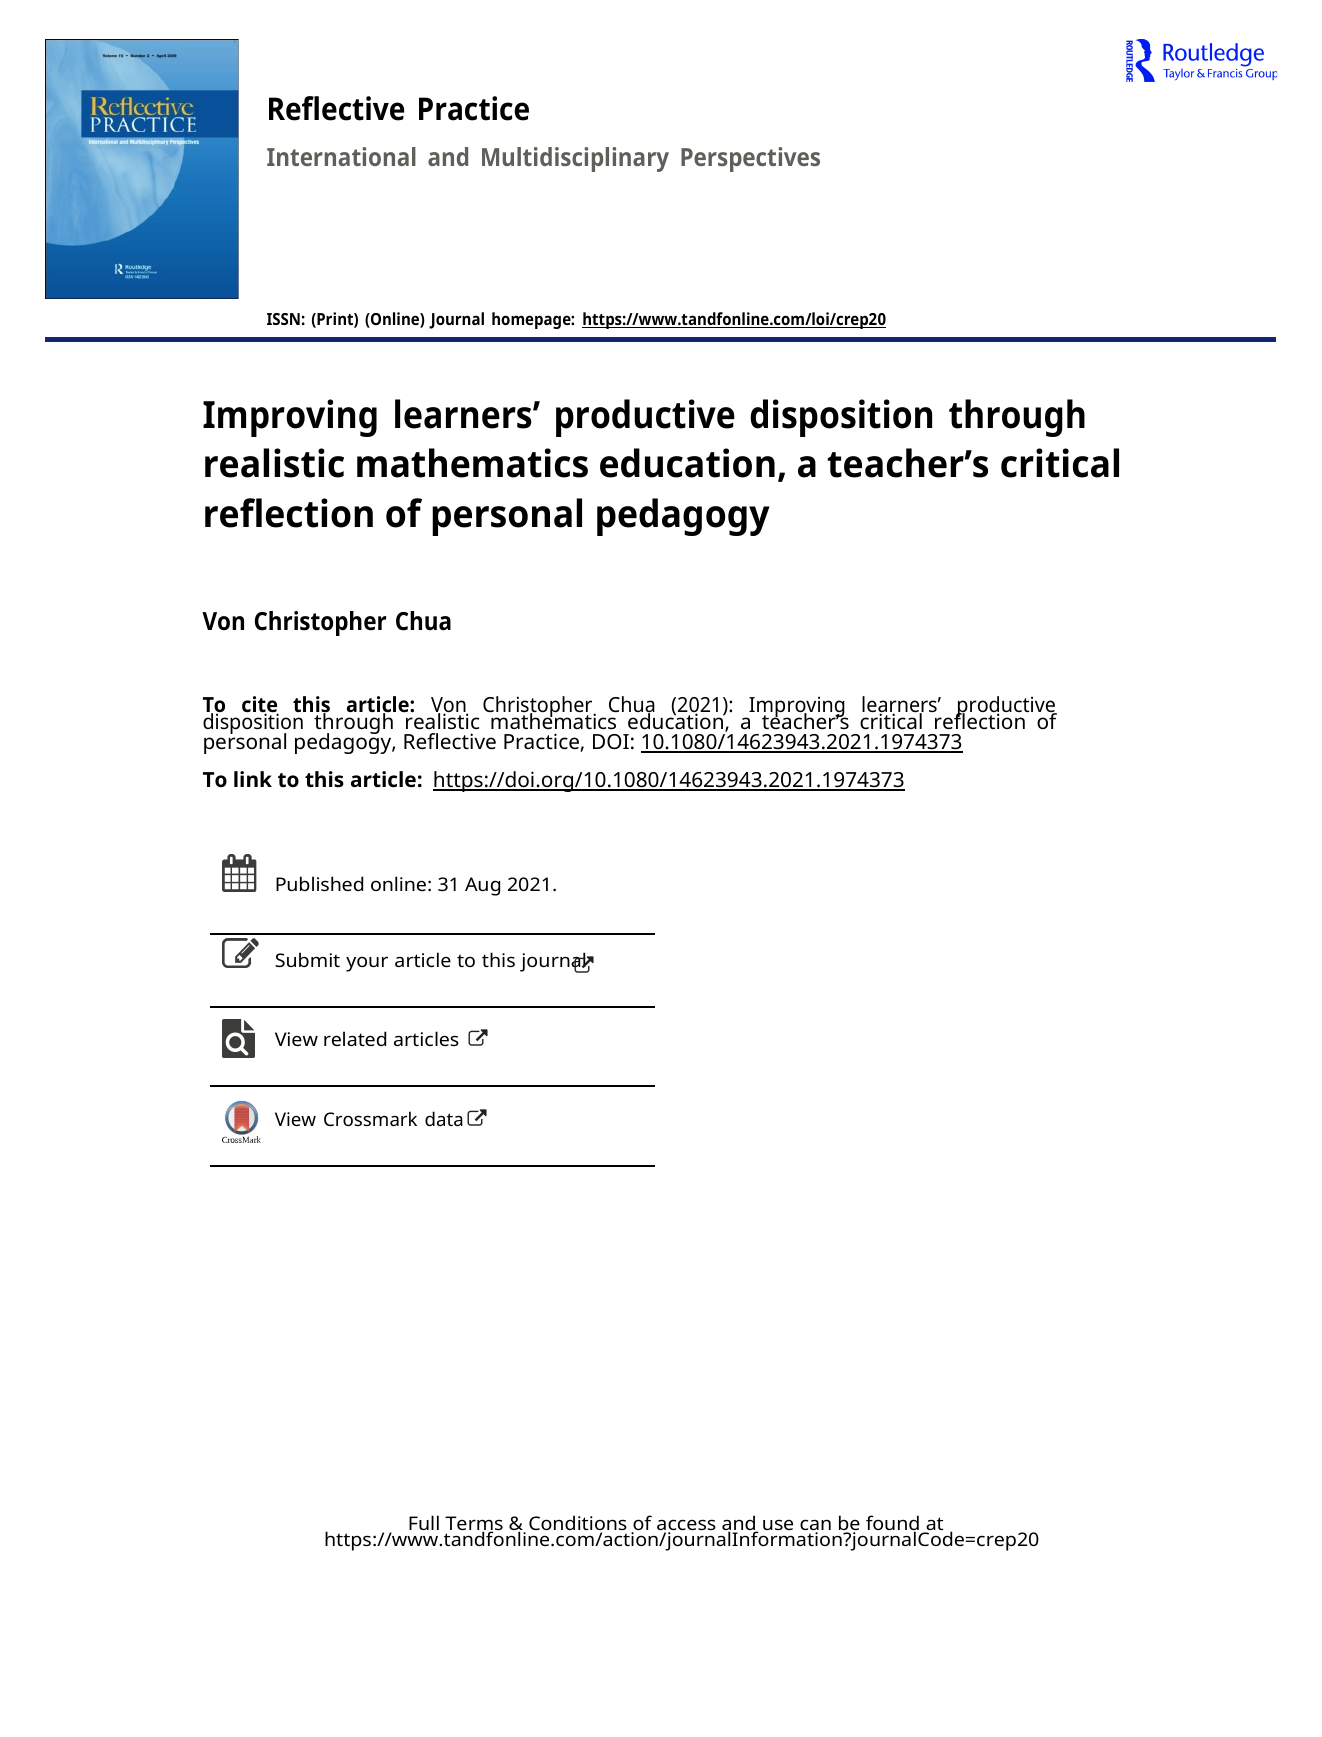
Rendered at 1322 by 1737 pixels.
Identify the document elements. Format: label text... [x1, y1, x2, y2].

picture [222, 854, 257, 892]
text International and Multidisciplinary Perspectives [266, 140, 1288, 174]
title Improving learners’ productive disposition through realistic mathematics education, a teacher’s critical reflection of personal pedagogy [202, 388, 1125, 538]
picture [222, 1019, 255, 1058]
text Published online: 31 Aug 2021. [222, 855, 1288, 897]
text Reflective Practice [266, 87, 1288, 129]
picture [464, 1028, 492, 1047]
text Von Christopher Chua [202, 604, 1288, 638]
text Full Terms & Conditions of access and use can be found at https://www.tandfonline.com/action/journalInformation?journalCode=crep20 [324, 1517, 1288, 1552]
text View related articles [274, 1027, 1288, 1052]
picture [463, 1108, 491, 1127]
picture [222, 938, 259, 968]
text ISSN: (Print) (Online) Journal homepage: https://www.tandfonline.com/loi/crep20 [266, 308, 1288, 331]
text View Crossmark data [274, 1106, 1288, 1132]
picture [45, 39, 239, 299]
picture [570, 955, 598, 974]
text Submit your article to this journal [222, 938, 1288, 973]
text To link to this article: https://doi.org/10.1080/14623943.2021.1974373 [202, 765, 1288, 793]
picture [1126, 39, 1278, 82]
text To cite this article: Von Christopher Chua (2021): Improving learners’ productive disposition through realistic mathematics education, a teacher’s critical reflection of personal pedagogy, Reflective Practice, DOI: 10.1080/14623943.2021.1974373 [202, 697, 1057, 756]
picture [222, 1099, 261, 1143]
